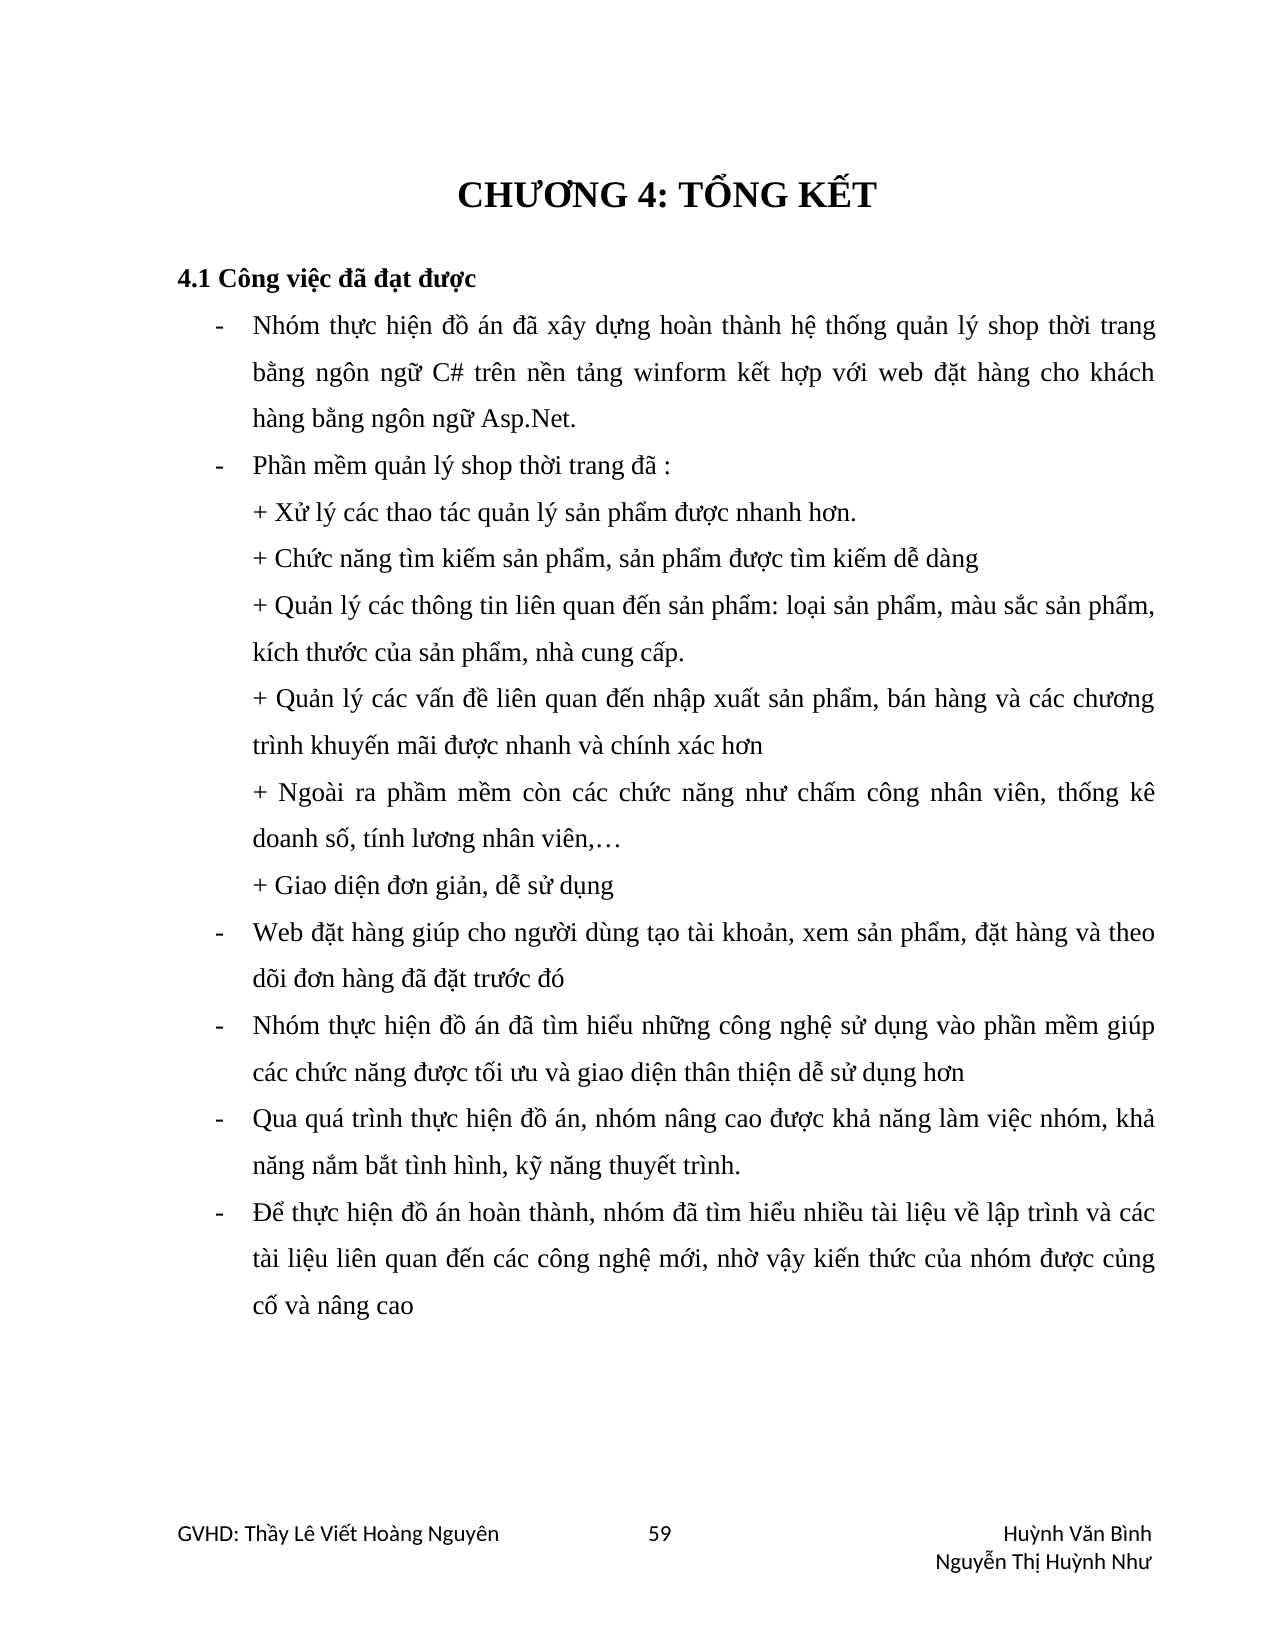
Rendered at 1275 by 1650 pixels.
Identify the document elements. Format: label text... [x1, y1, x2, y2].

subtitle 4.1 Công việc đã đạt được [177, 262, 1157, 293]
list Nhóm thực hiện đồ án đã tìm hiểu những công nghệ sử dụng vào phần mềm giúp các chức năng được tối ưu và giao diện thân thiện dễ sử dụng hơn [215, 1009, 1157, 1087]
list Qua quá trình thực hiện đồ án, nhóm nâng cao được khả năng làm việc nhóm, khả năng nắm bắt tình hình, kỹ năng thuyết trình. [215, 1102, 1157, 1180]
list + Chức năng tìm kiếm sản phẩm, sản phẩm được tìm kiếm dễ dàng [252, 542, 1157, 573]
list + Ngoài ra phầm mềm còn các chức năng như chấm công nhân viên, thống kê doanh số, tính lương nhân viên,… [252, 776, 1157, 853]
list + Quản lý các vấn đề liên quan đến nhập xuất sản phẩm, bán hàng và các chương trình khuyến mãi được nhanh và chính xác hơn [252, 682, 1157, 760]
list + Quản lý các thông tin liên quan đến sản phẩm: loại sản phẩm, màu sắc sản phẩm, kích thước của sản phẩm, nhà cung cấp. [252, 589, 1157, 667]
list Phần mềm quản lý shop thời trang đã : [215, 449, 1157, 480]
list Nhóm thực hiện đồ án đã xây dựng hoàn thành hệ thống quản lý shop thời trang bằng ngôn ngữ C# trên nền tảng winform kết hợp với web đặt hàng cho khách hàng bằng ngôn ngữ Asp.Net. [215, 309, 1157, 433]
list + Xử lý các thao tác quản lý sản phẩm được nhanh hơn. [252, 496, 1157, 527]
list Để thực hiện đồ án hoàn thành, nhóm đã tìm hiểu nhiều tài liệu về lập trình và các tài liệu liên quan đến các công nghệ mới, nhờ vậy kiến thức của nhóm được củng cố và nâng cao [215, 1196, 1157, 1320]
list + Giao diện đơn giản, dễ sử dụng [252, 869, 1157, 900]
subtitle CHƯƠNG 4: TỔNG KẾT [177, 173, 1157, 216]
list Web đặt hàng giúp cho người dùng tạo tài khoản, xem sản phẩm, đặt hàng và theo dõi đơn hàng đã đặt trước đó [215, 916, 1157, 993]
